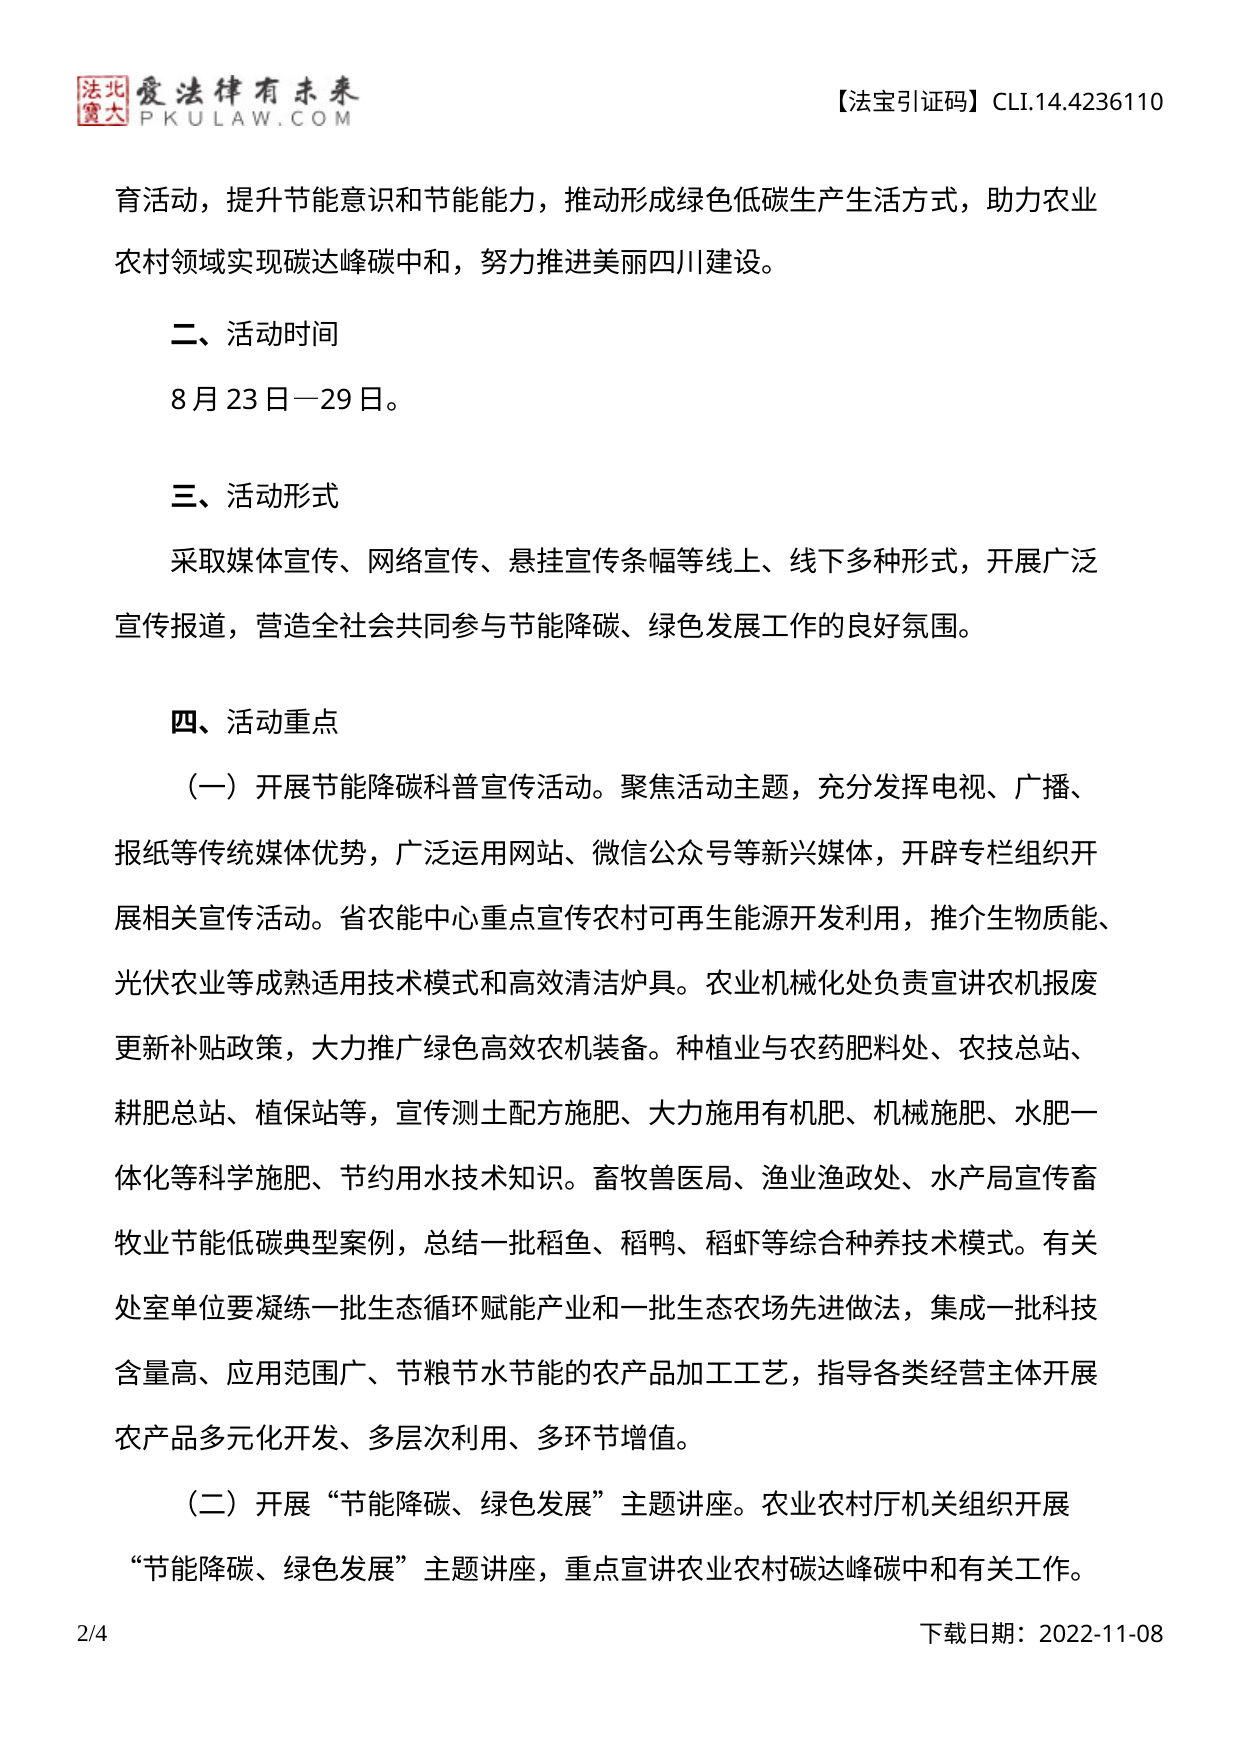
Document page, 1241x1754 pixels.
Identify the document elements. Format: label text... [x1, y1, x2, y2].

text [114, 700, 1126, 1587]
picture [76, 75, 361, 126]
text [114, 156, 1126, 281]
text 二、活动时间 8月23日—29日。 [114, 312, 1126, 418]
text 三、活动形式 采取媒体宣传、网络宣传、悬挂宣传条幅等线上、线下多种形式，开展广泛宣传报道，营造全社会共同参与节能降碳、绿色发展工作的良好氛围。 [114, 474, 1126, 644]
